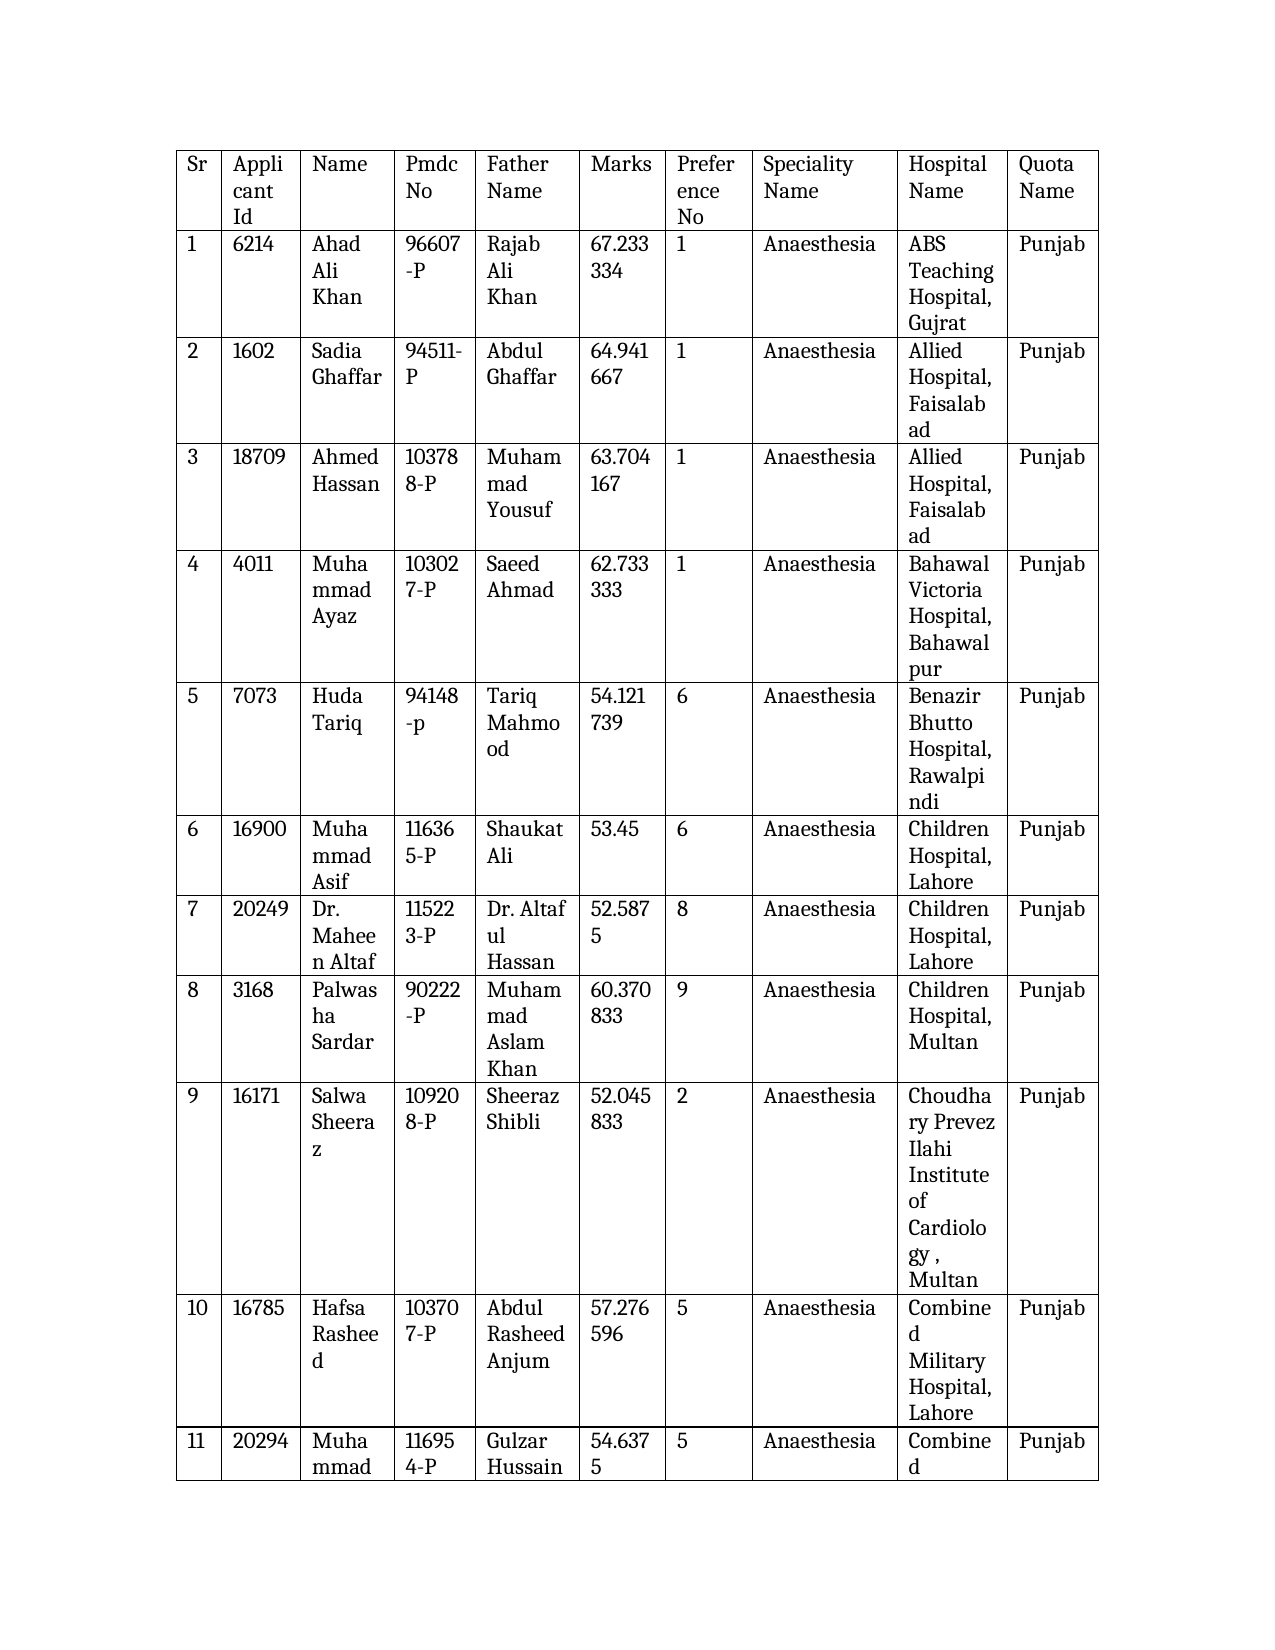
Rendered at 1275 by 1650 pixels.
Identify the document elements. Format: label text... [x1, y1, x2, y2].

table_cell 20294 [222, 1428, 300, 1480]
table_cell Muhammad Aslam Khan [476, 976, 579, 1082]
table_cell Anaesthesia [753, 1083, 897, 1294]
table_cell 1 [666, 231, 752, 337]
table_cell 7 [177, 896, 221, 975]
table_cell 52.045833 [580, 1083, 665, 1294]
table_cell Rajab Ali Khan [476, 231, 579, 337]
table_cell 4 [177, 551, 221, 682]
table_cell 6214 [222, 231, 300, 337]
table_cell Punjab [1008, 896, 1098, 975]
table_cell 9 [177, 1083, 221, 1294]
table_cell 103027-P [395, 551, 475, 682]
table_header Name [301, 151, 394, 230]
table_cell Anaesthesia [753, 338, 897, 443]
table_cell 94148-p [395, 683, 475, 815]
table_cell Anaesthesia [753, 1295, 897, 1426]
table_header Sr [177, 151, 221, 230]
table_cell 8 [177, 976, 221, 1082]
table_cell 64.941667 [580, 338, 665, 443]
table_header Pmdc No [395, 151, 475, 230]
table_cell Anaesthesia [753, 896, 897, 975]
table_cell 18709 [222, 444, 300, 549]
table_cell Anaesthesia [753, 683, 897, 815]
table_cell Punjab [1008, 551, 1098, 682]
table_cell 16785 [222, 1295, 300, 1426]
table_cell Muhammad Ayaz [301, 551, 394, 682]
table_cell Choudhary Prevez Ilahi Institute of Cardiology , Multan [898, 1083, 1007, 1294]
table_cell Muhammad Yousuf [476, 444, 579, 549]
table_cell Punjab [1008, 683, 1098, 815]
table_cell Punjab [1008, 976, 1098, 1082]
table_cell 103788-P [395, 444, 475, 549]
table_cell Punjab [1008, 1083, 1098, 1294]
table_cell Children Hospital, Lahore [898, 896, 1007, 975]
table_cell 5 [666, 1295, 752, 1426]
table_cell Ahmed Hassan [301, 444, 394, 549]
table_cell Punjab [1008, 1428, 1098, 1480]
table_cell Ahad Ali Khan [301, 231, 394, 337]
table_cell 62.733333 [580, 551, 665, 682]
table_header Applicant Id [222, 151, 300, 230]
table_cell Palwasha Sardar [301, 976, 394, 1082]
table_header Preference No [666, 151, 752, 230]
table_cell 2 [177, 338, 221, 443]
table_cell 3 [177, 444, 221, 549]
table_cell 54.6375 [580, 1428, 665, 1480]
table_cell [898, 1428, 1007, 1480]
table_cell 67.233334 [580, 231, 665, 337]
table_cell 20249 [222, 896, 300, 975]
table_cell 94511-P [395, 338, 475, 443]
table_cell Punjab [1008, 231, 1098, 337]
table_cell 6 [666, 683, 752, 815]
table_cell 60.370833 [580, 976, 665, 1082]
table_cell Punjab [1008, 338, 1098, 443]
table_cell 6 [666, 816, 752, 895]
table_cell Children Hospital, Lahore [898, 816, 1007, 895]
table_cell Anaesthesia [753, 444, 897, 549]
table_cell 57.276596 [580, 1295, 665, 1426]
table_cell 109208-P [395, 1083, 475, 1294]
table_cell 10 [177, 1295, 221, 1426]
table_cell Punjab [1008, 816, 1098, 895]
table_header Marks [580, 151, 665, 230]
table_cell 5 [666, 1428, 752, 1480]
table_cell Shaukat Ali [476, 816, 579, 895]
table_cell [301, 1428, 394, 1480]
table_cell 5 [177, 683, 221, 815]
table_cell 16900 [222, 816, 300, 895]
table_cell 116365-P [395, 816, 475, 895]
table_cell Abdul Ghaffar [476, 338, 579, 443]
table_cell 6 [177, 816, 221, 895]
table_cell 7073 [222, 683, 300, 815]
table_cell Children Hospital, Multan [898, 976, 1007, 1082]
table_header Speciality Name [753, 151, 897, 230]
table_cell Salwa Sheeraz [301, 1083, 394, 1294]
table_cell 52.5875 [580, 896, 665, 975]
table_cell 1602 [222, 338, 300, 443]
table_cell 3168 [222, 976, 300, 1082]
table_cell 90222-P [395, 976, 475, 1082]
table_cell Anaesthesia [753, 816, 897, 895]
table_cell 2 [666, 1083, 752, 1294]
table_cell Tariq Mahmood [476, 683, 579, 815]
table_cell 115223-P [395, 896, 475, 975]
table_cell 1 [666, 338, 752, 443]
table_cell Anaesthesia [753, 1428, 897, 1480]
table_cell 54.121739 [580, 683, 665, 815]
table_cell Allied Hospital, Faisalabad [898, 444, 1007, 549]
table_cell Anaesthesia [753, 231, 897, 337]
table_cell 8 [666, 896, 752, 975]
table_cell Allied Hospital, Faisalabad [898, 338, 1007, 443]
table_cell ABS Teaching Hospital, Gujrat [898, 231, 1007, 337]
table_cell Combined Military Hospital, Lahore [898, 1295, 1007, 1426]
table_cell 103707-P [395, 1295, 475, 1426]
table_cell Anaesthesia [753, 551, 897, 682]
table_cell Punjab [1008, 444, 1098, 549]
table_cell 96607-P [395, 231, 475, 337]
table_cell 1 [666, 551, 752, 682]
table_cell 4011 [222, 551, 300, 682]
table_cell Benazir Bhutto Hospital, Rawalpindi [898, 683, 1007, 815]
table_cell 1 [666, 444, 752, 549]
table_cell Muhammad Asif [301, 816, 394, 895]
table_cell 53.45 [580, 816, 665, 895]
table_cell Huda Tariq [301, 683, 394, 815]
table_cell 1 [177, 231, 221, 337]
table_header Quota Name [1008, 151, 1098, 230]
table_cell Sheeraz Shibli [476, 1083, 579, 1294]
table_cell 63.704167 [580, 444, 665, 549]
table_header Hospital Name [898, 151, 1007, 230]
table_cell 11 [177, 1428, 221, 1480]
table_cell Saeed Ahmad [476, 551, 579, 682]
table_cell Bahawal Victoria Hospital, Bahawalpur [898, 551, 1007, 682]
table_cell 116954-P [395, 1428, 475, 1480]
table_header Father Name [476, 151, 579, 230]
table_cell Sadia Ghaffar [301, 338, 394, 443]
table_cell Gulzar Hussain [476, 1428, 579, 1480]
table_cell 16171 [222, 1083, 300, 1294]
table_cell Punjab [1008, 1295, 1098, 1426]
table_cell Abdul Rasheed Anjum [476, 1295, 579, 1426]
table_cell 9 [666, 976, 752, 1082]
table_cell Hafsa Rasheed [301, 1295, 394, 1426]
table_cell Dr. Maheen Altaf [301, 896, 394, 975]
table_cell Dr. Altaf ul Hassan [476, 896, 579, 975]
table_cell Anaesthesia [753, 976, 897, 1082]
